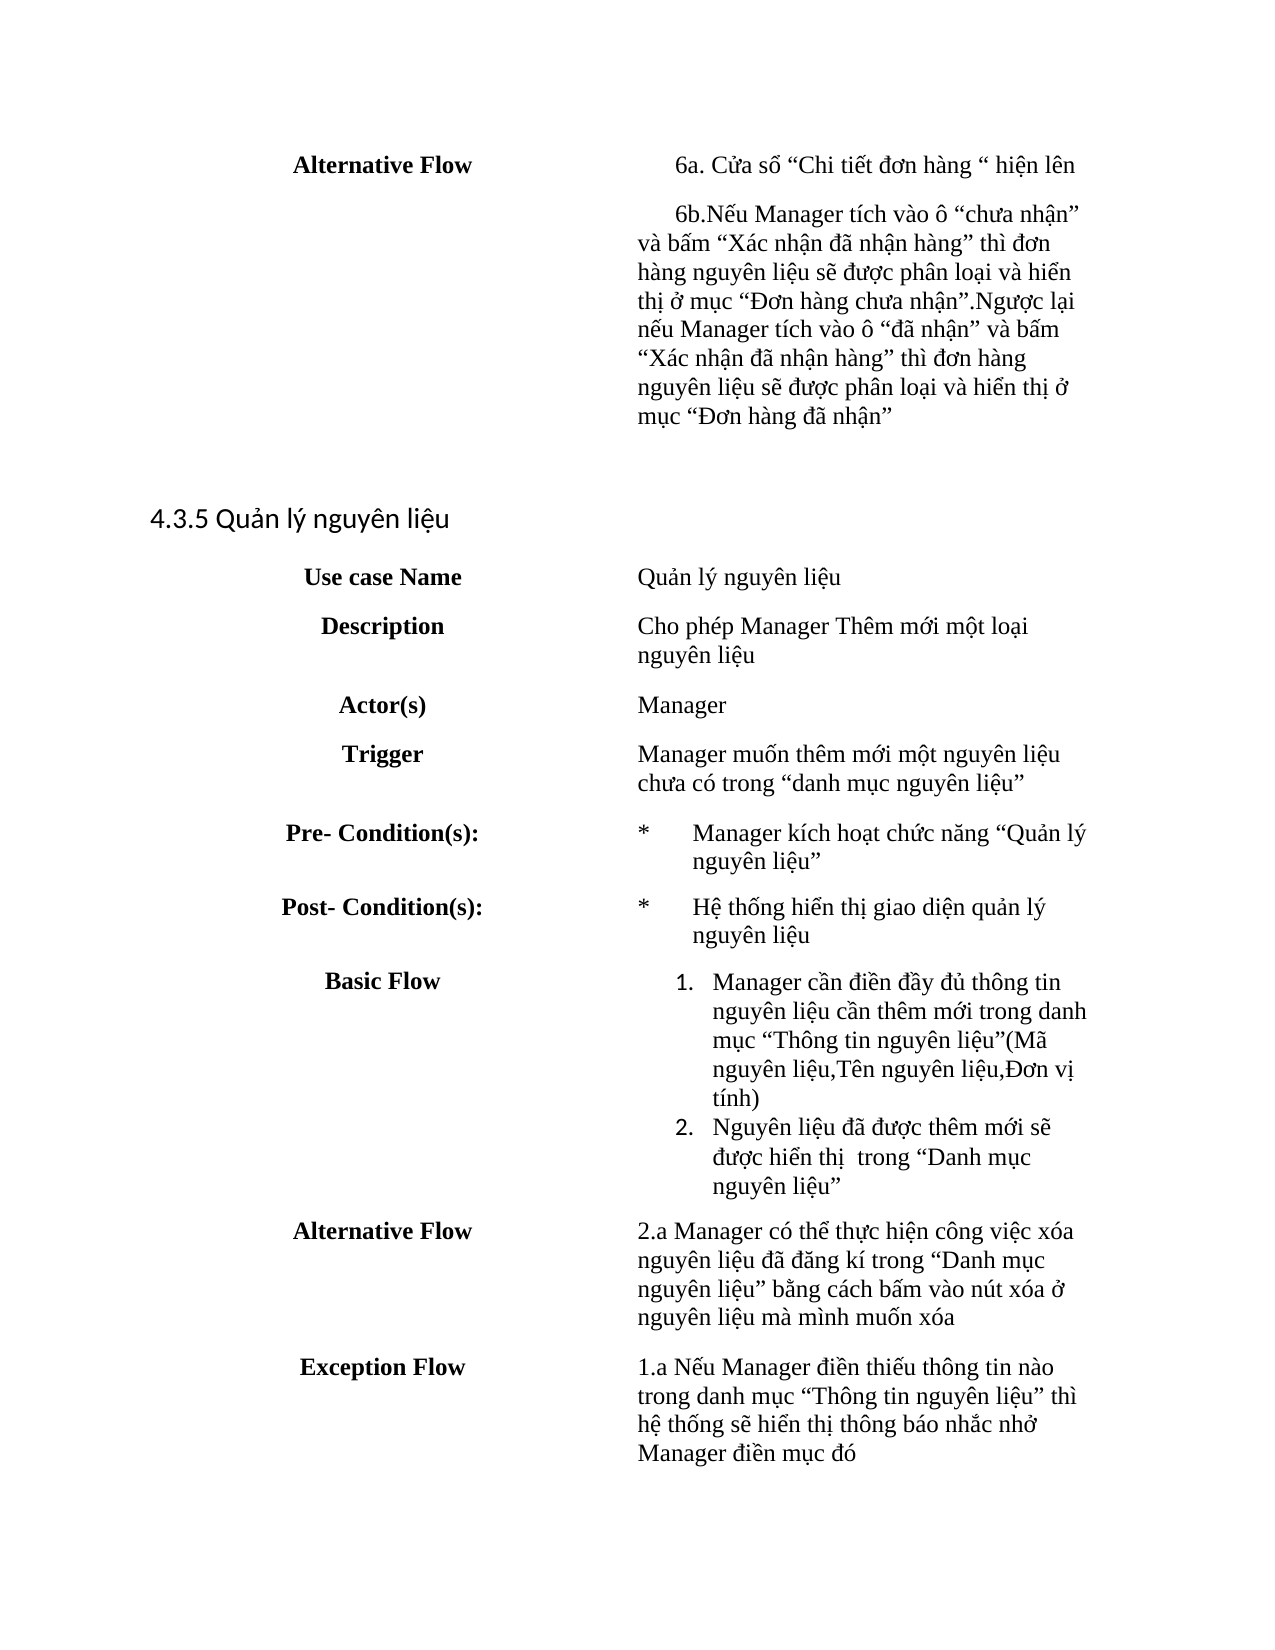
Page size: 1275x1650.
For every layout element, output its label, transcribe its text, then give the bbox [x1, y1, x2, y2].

table_cell Hệ thống hiển thị giao diện quản lý nguyên liệu [626, 892, 1114, 966]
table_cell Manager kích hoạt chức năng “Quản lý nguyên liệu” [626, 818, 1114, 892]
table_cell Manager muốn thêm mới một nguyên liệu chưa có trong “danh mục nguyên liệu” [626, 739, 1114, 818]
table_cell Post- Condition(s): [139, 892, 626, 966]
table_cell Manager [626, 690, 1114, 739]
table_header Use case Name [139, 562, 626, 611]
table_cell Alternative Flow [139, 1216, 626, 1352]
text 4.3.5 Quản lý nguyên liệu [150, 500, 1125, 536]
table_cell Basic Flow [139, 966, 626, 1216]
table_header Quản lý nguyên liệu [626, 562, 1114, 611]
table_cell Manager cần điền đầy đủ thông tin nguyên liệu cần thêm mới trong danh mục “Thông tin nguyên liệu”(Mã nguyên liệu,Tên nguyên liệu,Đơn vị tính) Nguyên liệu đã được thêm mới sẽ được hiển thị trong “Danh mục nguyên liệu” [626, 966, 1114, 1216]
table_cell Alternative Flow [139, 150, 626, 500]
table_cell 2.a Manager có thể thực hiện công việc xóa nguyên liệu đã đăng kí trong “Danh mục nguyên liệu” bằng cách bấm vào nút xóa ở nguyên liệu mà mình muốn xóa [626, 1216, 1114, 1352]
table_cell Trigger [139, 739, 626, 818]
table_cell 1.a Nếu Manager điền thiếu thông tin nào trong danh mục “Thông tin nguyên liệu” thì hệ thống sẽ hiển thị thông báo nhắc nhở Manager điền mục đó [626, 1352, 1114, 1488]
table_cell Pre- Condition(s): [139, 818, 626, 892]
table_cell Description [139, 611, 626, 690]
table_cell 6a. Cửa sổ “Chi tiết đơn hàng “ hiện lên 6b.Nếu Manager tích vào ô “chưa nhận” và bấm “Xác nhận đã nhận hàng” thì đơn hàng nguyên liệu sẽ được phân loại và hiển thị ở mục “Đơn hàng chưa nhận”.Ngược lại nếu Manager tích vào ô “đã nhận” và bấm “Xác nhận đã nhận hàng” thì đơn hàng nguyên liệu sẽ được phân loại và hiển thị ở mục “Đơn hàng đã nhận” [626, 150, 1114, 500]
table_cell Cho phép Manager Thêm mới một loại nguyên liệu [626, 611, 1114, 690]
table_cell Actor(s) [139, 690, 626, 739]
table_cell Exception Flow [139, 1352, 626, 1488]
